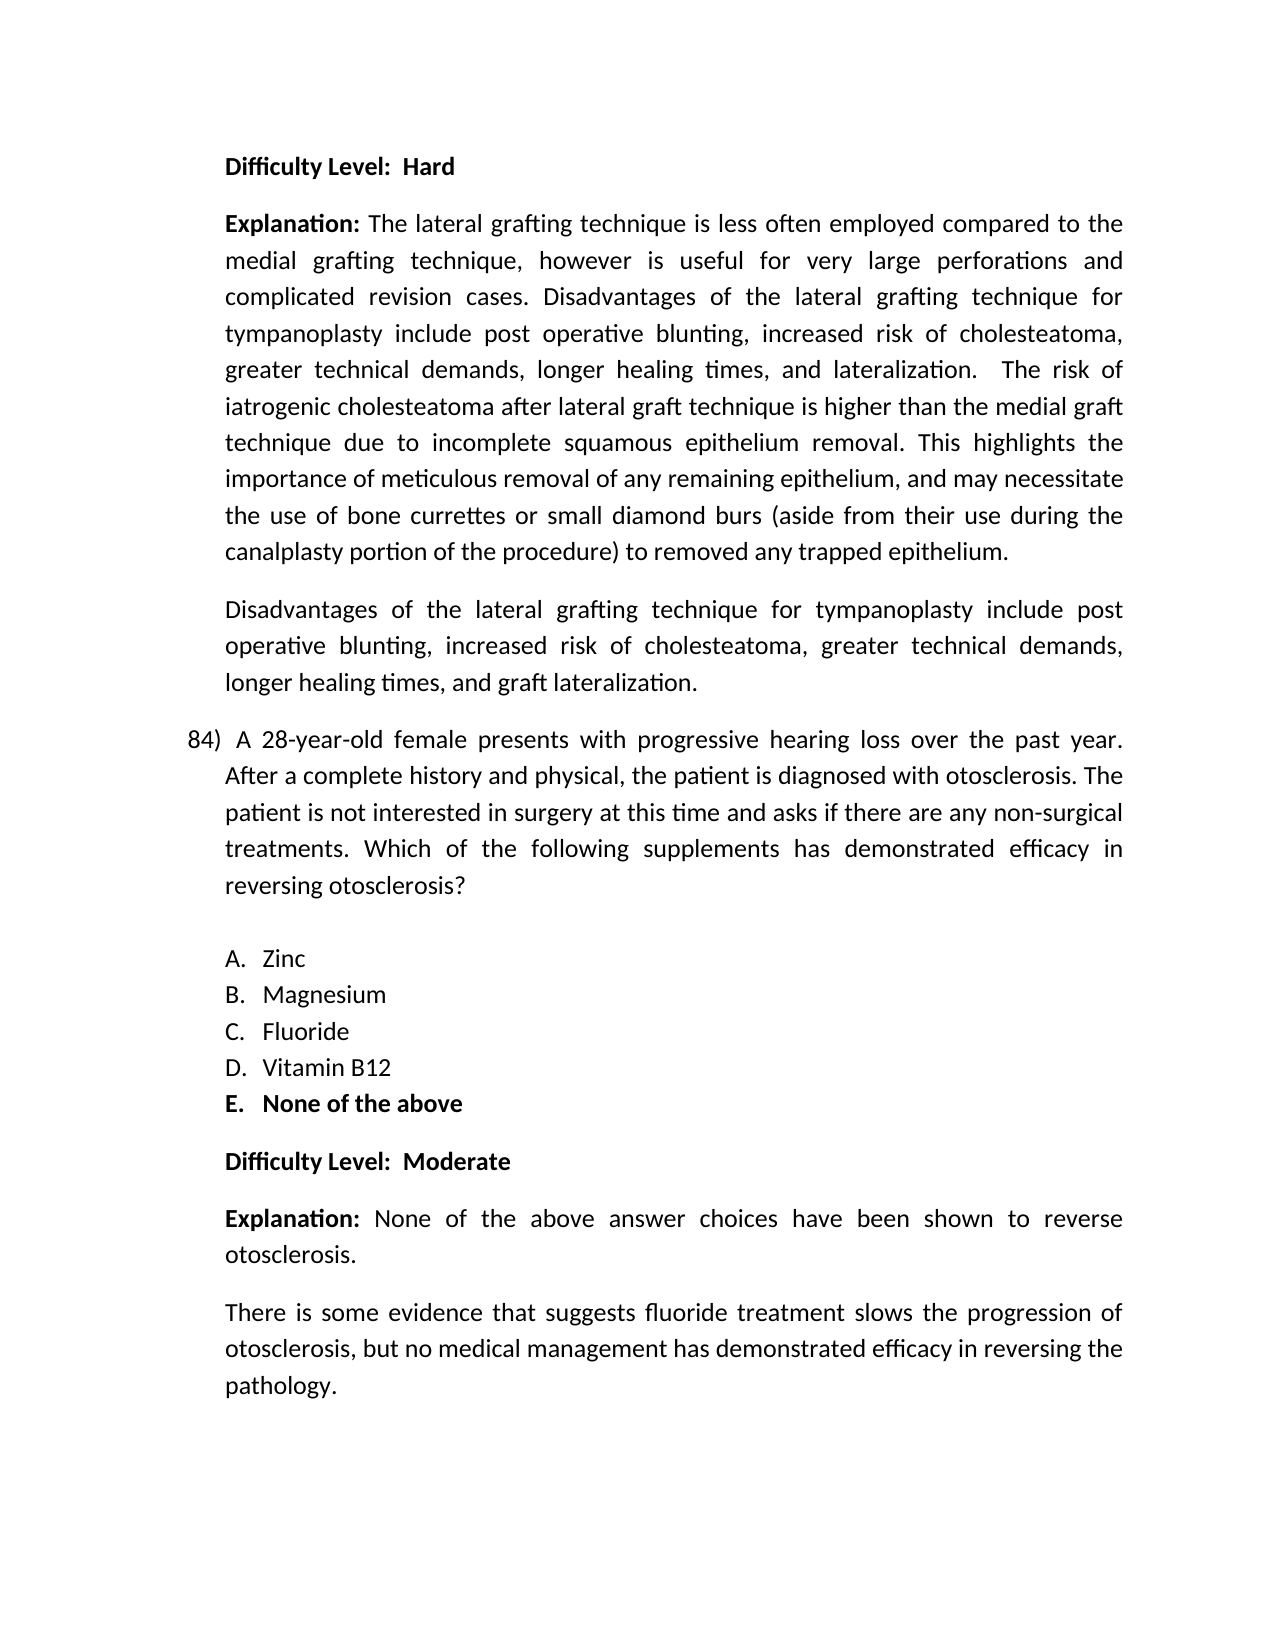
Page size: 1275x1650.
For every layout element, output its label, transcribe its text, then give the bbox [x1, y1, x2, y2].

list None of the above [225, 1087, 1125, 1119]
list Vitamin B12 [225, 1051, 1125, 1083]
text There is some evidence that suggests fluoride treatment slows the progression of otosclerosis, but no medical management has demonstrated efficacy in reversing the pathology. [225, 1296, 1125, 1401]
text Difficulty Level: Hard [225, 150, 1125, 182]
list Zinc [225, 942, 1125, 973]
text Difficulty Level: Moderate [225, 1145, 1125, 1177]
text Disadvantages of the lateral grafting technique for tympanoplasty include post operative blunting, increased risk of cholesteatoma, greater technical demands, longer healing times, and graft lateralization. [225, 593, 1125, 697]
list Fluoride [225, 1014, 1125, 1046]
text Explanation: The lateral grafting technique is less often employed compared to the medial grafting technique, however is useful for very large perforations and complicated revision cases. Disadvantages of the lateral grafting technique for tympanoplasty include post operative blunting, increased risk of cholesteatoma, greater technical demands, longer healing times, and lateralization. The risk of iatrogenic cholesteatoma after lateral graft technique is higher than the medial graft technique due to incomplete squamous epithelium removal. This highlights the importance of meticulous removal of any remaining epithelium, and may necessitate the use of bone currettes or small diamond burs (aside from their use during the canalplasty portion of the procedure) to removed any trapped epithelium. [225, 207, 1125, 567]
list A 28-year-old female presents with progressive hearing loss over the past year. After a complete history and physical, the patient is diagnosed with otosclerosis. The patient is not interested in surgery at this time and asks if there are any non-surgical treatments. Which of the following supplements has demonstrated efficacy in reversing otosclerosis? [187, 723, 1125, 901]
list Magnesium [225, 978, 1125, 1010]
text Explanation: None of the above answer choices have been shown to reverse otosclerosis. [225, 1202, 1125, 1270]
